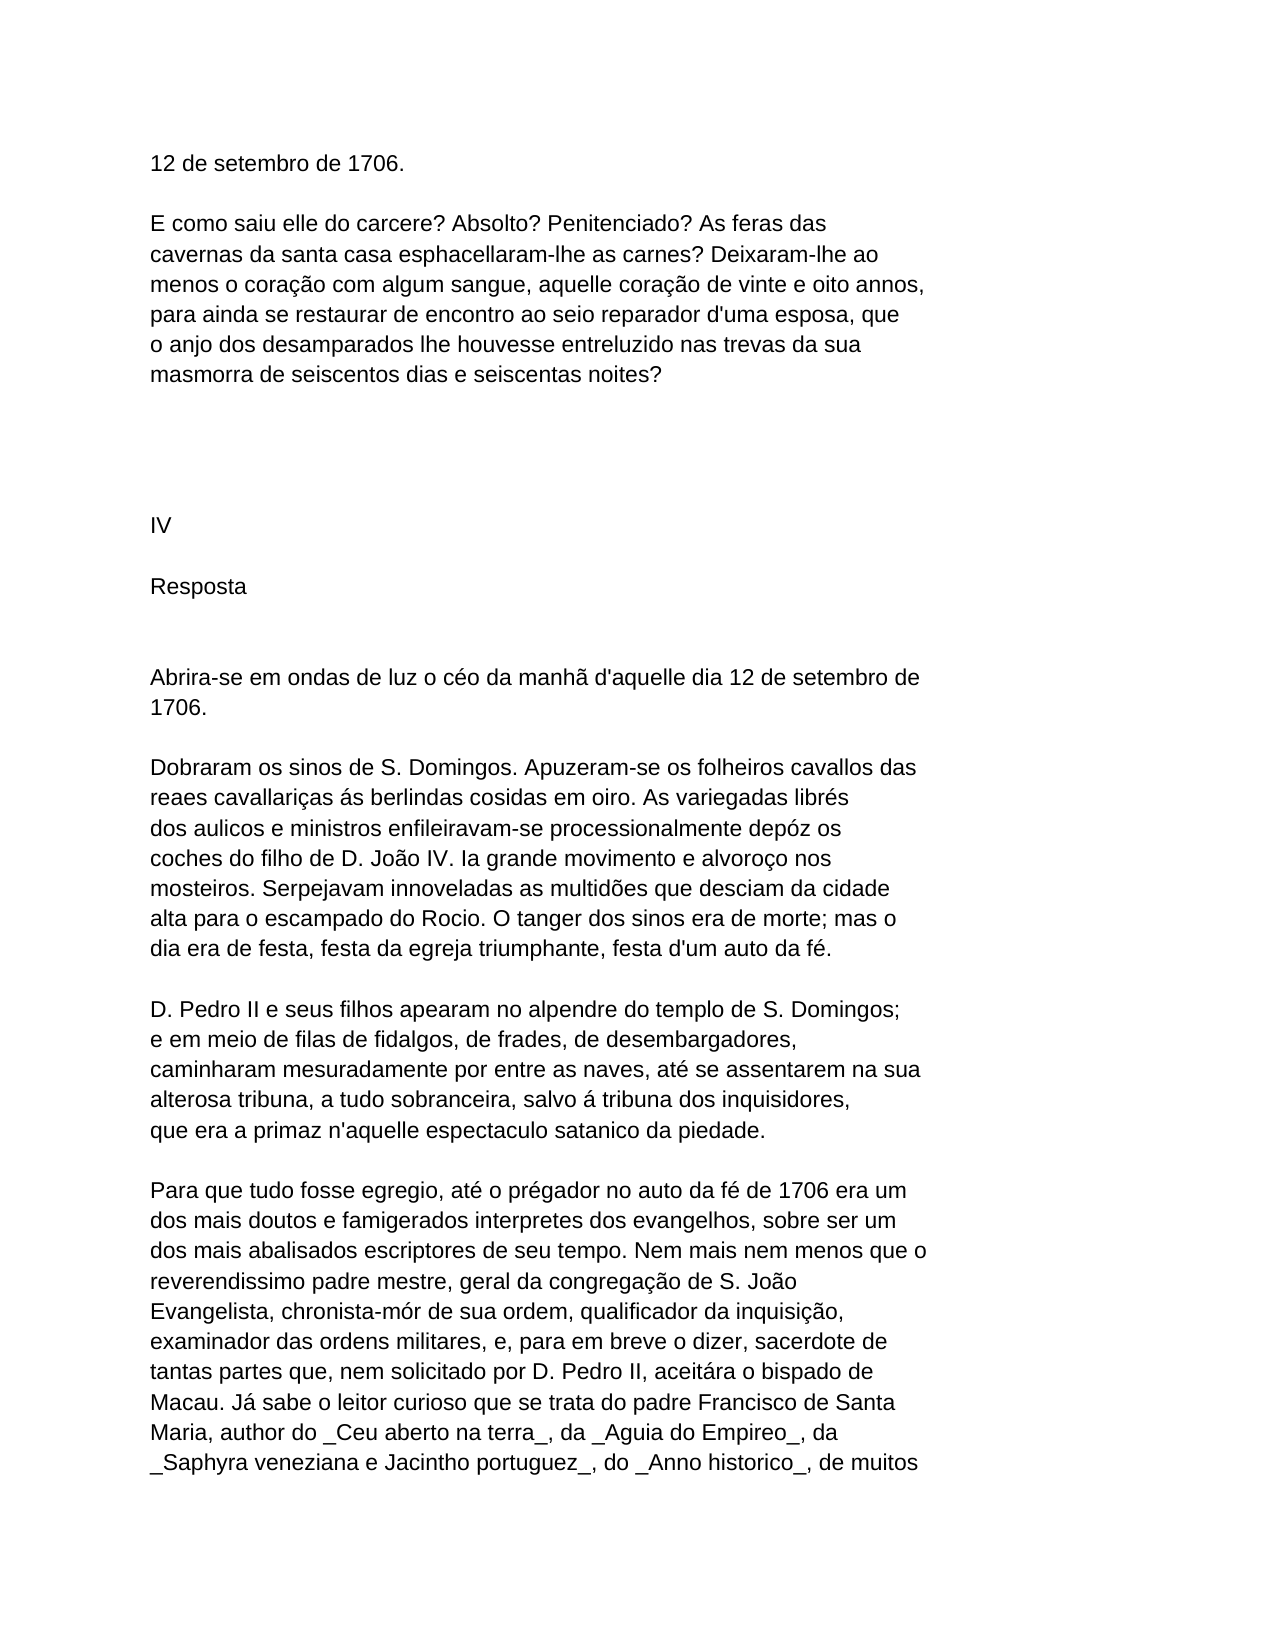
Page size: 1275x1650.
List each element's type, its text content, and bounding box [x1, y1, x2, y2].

text reaes cavallariças ás berlindas cosidas em oiro. As variegadas librés [150, 784, 1125, 811]
text menos o coração com algum sangue, aquelle coração de vinte e oito annos, [150, 271, 1125, 297]
text cavernas da santa casa esphacellaram-lhe as carnes? Deixaram-lhe ao [150, 241, 1125, 267]
text mosteiros. Serpejavam innoveladas as multidões que desciam da cidade [150, 875, 1125, 901]
text Dobraram os sinos de S. Domingos. Apuzeram-se os folheiros cavallos das [150, 754, 1125, 781]
text Maria, author do _Ceu aberto na terra_, da _Aguia do Empireo_, da [150, 1419, 1125, 1445]
text Resposta [150, 573, 1125, 599]
text e em meio de filas de fidalgos, de frades, de desembargadores, [150, 1026, 1125, 1052]
text Macau. Já sabe o leitor curioso que se trata do padre Francisco de Santa [150, 1388, 1125, 1415]
text Evangelista, chronista-mór de sua ordem, qualificador da inquisição, [150, 1298, 1125, 1324]
text D. Pedro II e seus filhos apearam no alpendre do templo de S. Domingos; [150, 996, 1125, 1022]
text examinador das ordens militares, e, para em breve o dizer, sacerdote de [150, 1328, 1125, 1354]
text dos mais abalisados escriptores de seu tempo. Nem mais nem menos que o [150, 1237, 1125, 1264]
text dos aulicos e ministros enfileiravam-se processionalmente depóz os [150, 814, 1125, 841]
text IV [150, 512, 1125, 539]
text _Saphyra veneziana e Jacintho portuguez_, do _Anno historico_, de muitos [150, 1449, 1125, 1475]
text caminharam mesuradamente por entre as naves, até se assentarem na sua [150, 1056, 1125, 1083]
text alta para o escampado do Rocio. O tanger dos sinos era de morte; mas o [150, 905, 1125, 932]
text para ainda se restaurar de encontro ao seio reparador d'uma esposa, que [150, 301, 1125, 327]
text 12 de setembro de 1706. [150, 150, 1125, 176]
text Para que tudo fosse egregio, até o prégador no auto da fé de 1706 era um [150, 1177, 1125, 1203]
text Abrira-se em ondas de luz o céo da manhã d'aquelle dia 12 de setembro de [150, 663, 1125, 690]
text 1706. [150, 694, 1125, 720]
text que era a primaz n'aquelle espectaculo satanico da piedade. [150, 1117, 1125, 1143]
text tantas partes que, nem solicitado por D. Pedro II, aceitára o bispado de [150, 1358, 1125, 1385]
text masmorra de seiscentos dias e seiscentas noites? [150, 361, 1125, 388]
text reverendissimo padre mestre, geral da congregação de S. João [150, 1268, 1125, 1294]
text alterosa tribuna, a tudo sobranceira, salvo á tribuna dos inquisidores, [150, 1086, 1125, 1113]
text E como saiu elle do carcere? Absolto? Penitenciado? As feras das [150, 210, 1125, 237]
text o anjo dos desamparados lhe houvesse entreluzido nas trevas da sua [150, 331, 1125, 358]
text dia era de festa, festa da egreja triumphante, festa d'um auto da fé. [150, 935, 1125, 962]
text dos mais doutos e famigerados interpretes dos evangelhos, sobre ser um [150, 1207, 1125, 1234]
text coches do filho de D. João IV. Ia grande movimento e alvoroço nos [150, 845, 1125, 871]
